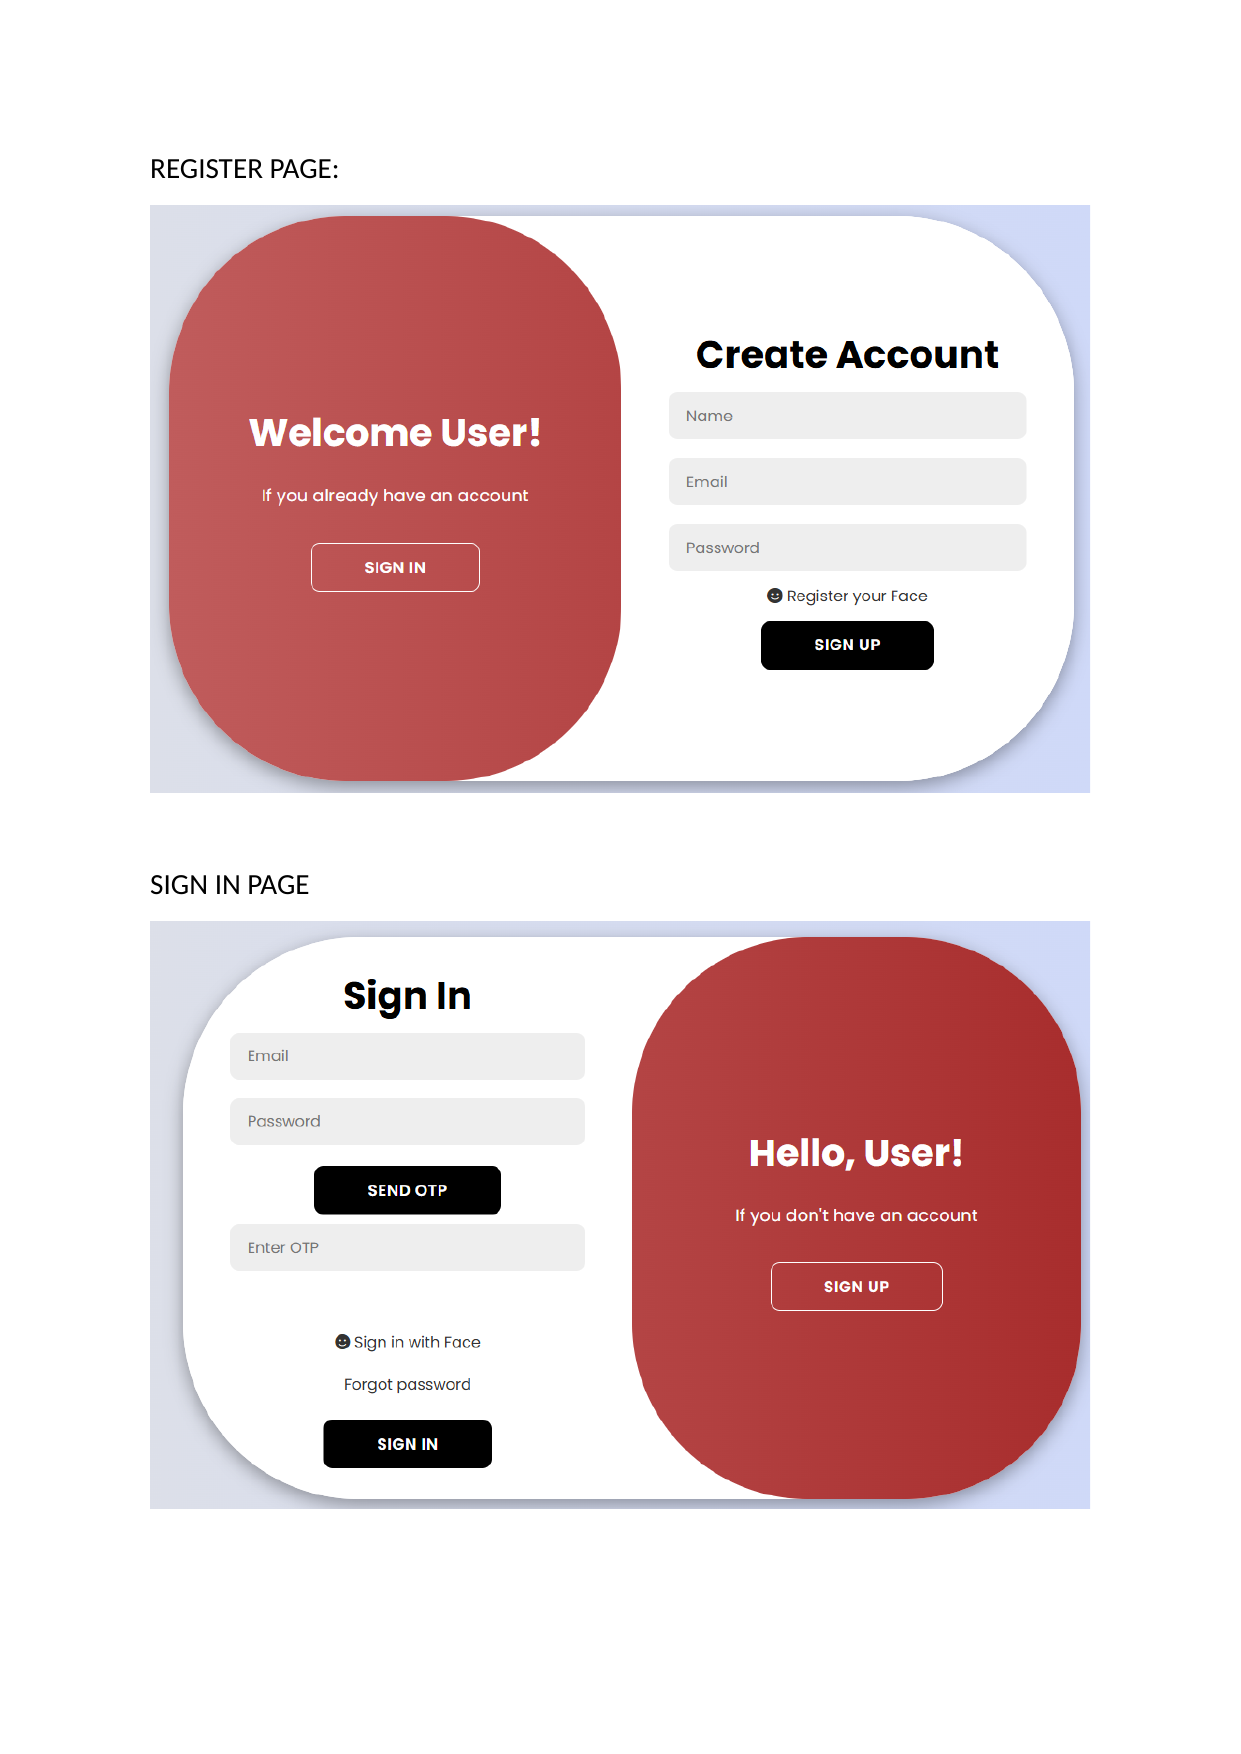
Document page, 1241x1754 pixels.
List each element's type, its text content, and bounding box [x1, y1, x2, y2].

picture [150, 205, 1091, 793]
text SIGN IN PAGE [150, 866, 1090, 902]
text REGISTER PAGE: [150, 150, 1090, 186]
picture [150, 921, 1091, 1509]
